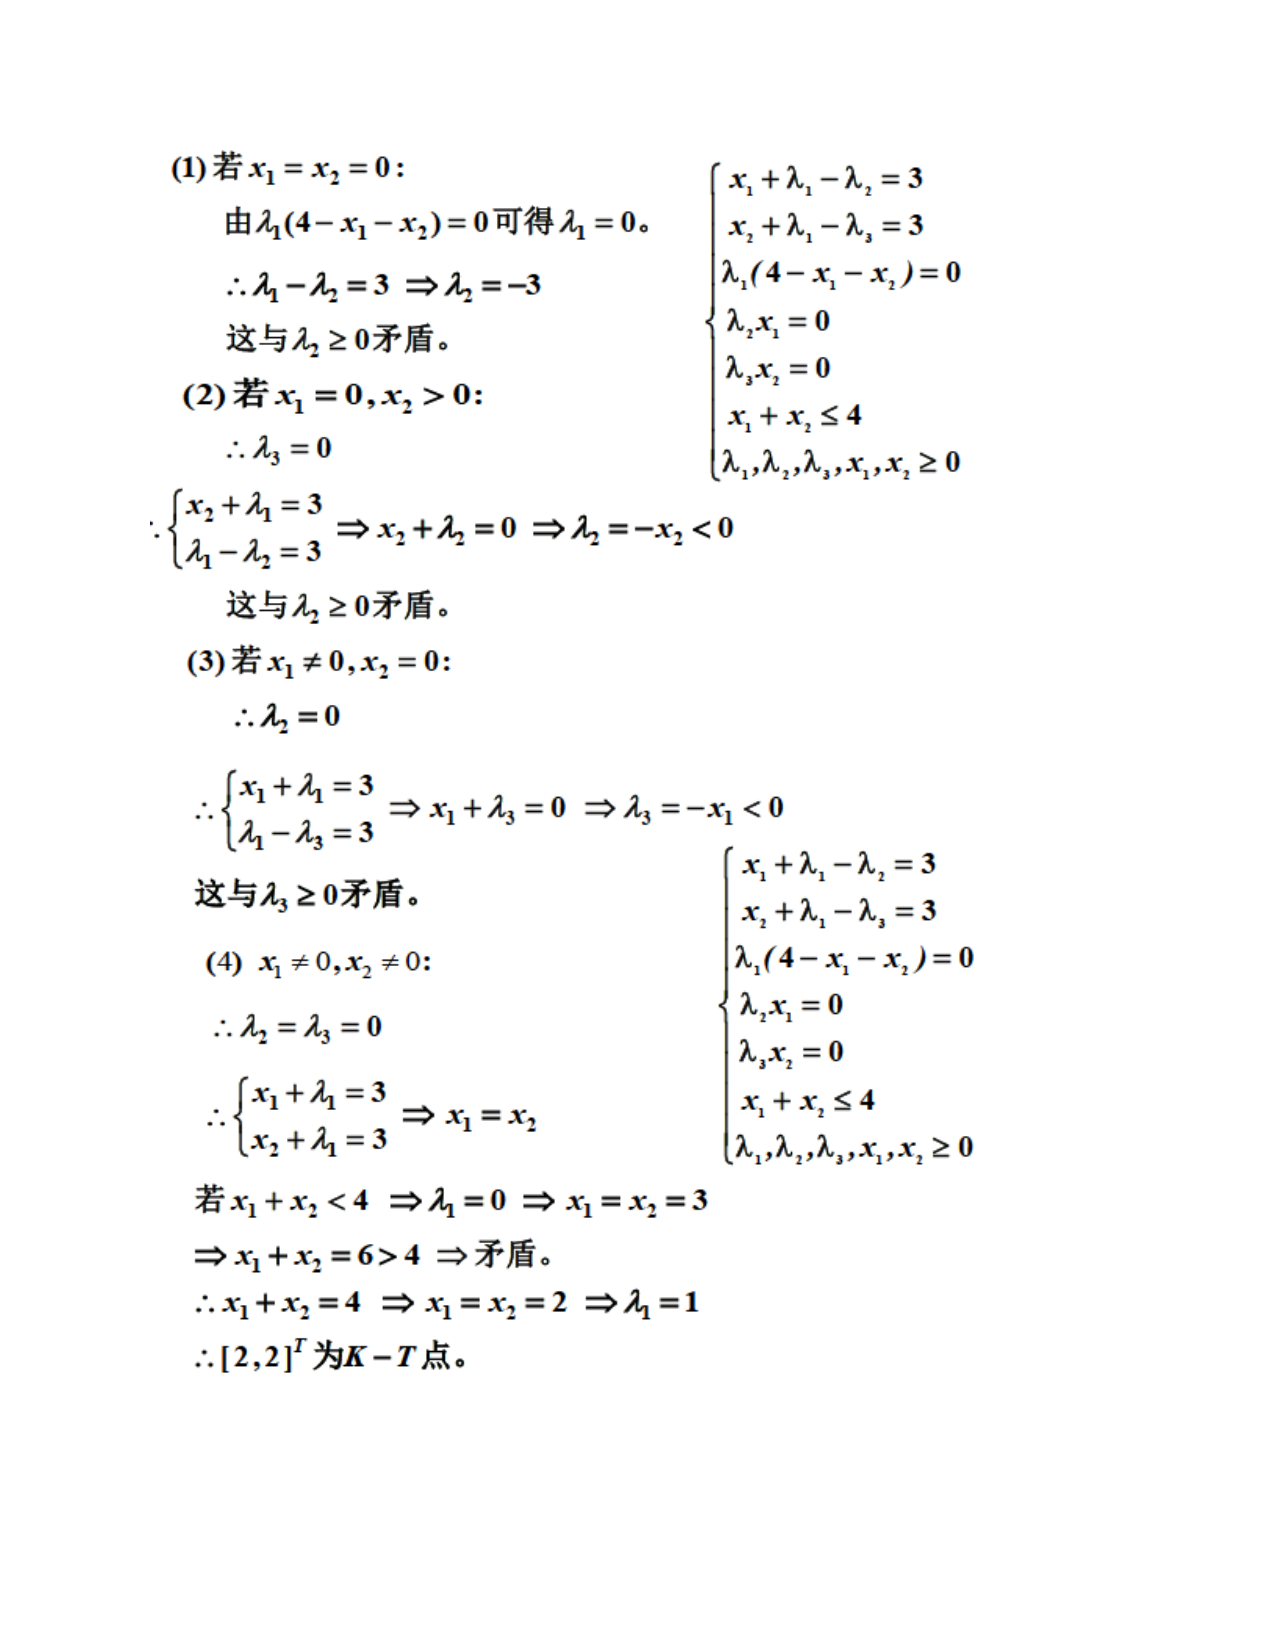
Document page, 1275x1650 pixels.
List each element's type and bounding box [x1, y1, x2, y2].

picture [150, 150, 1013, 1387]
